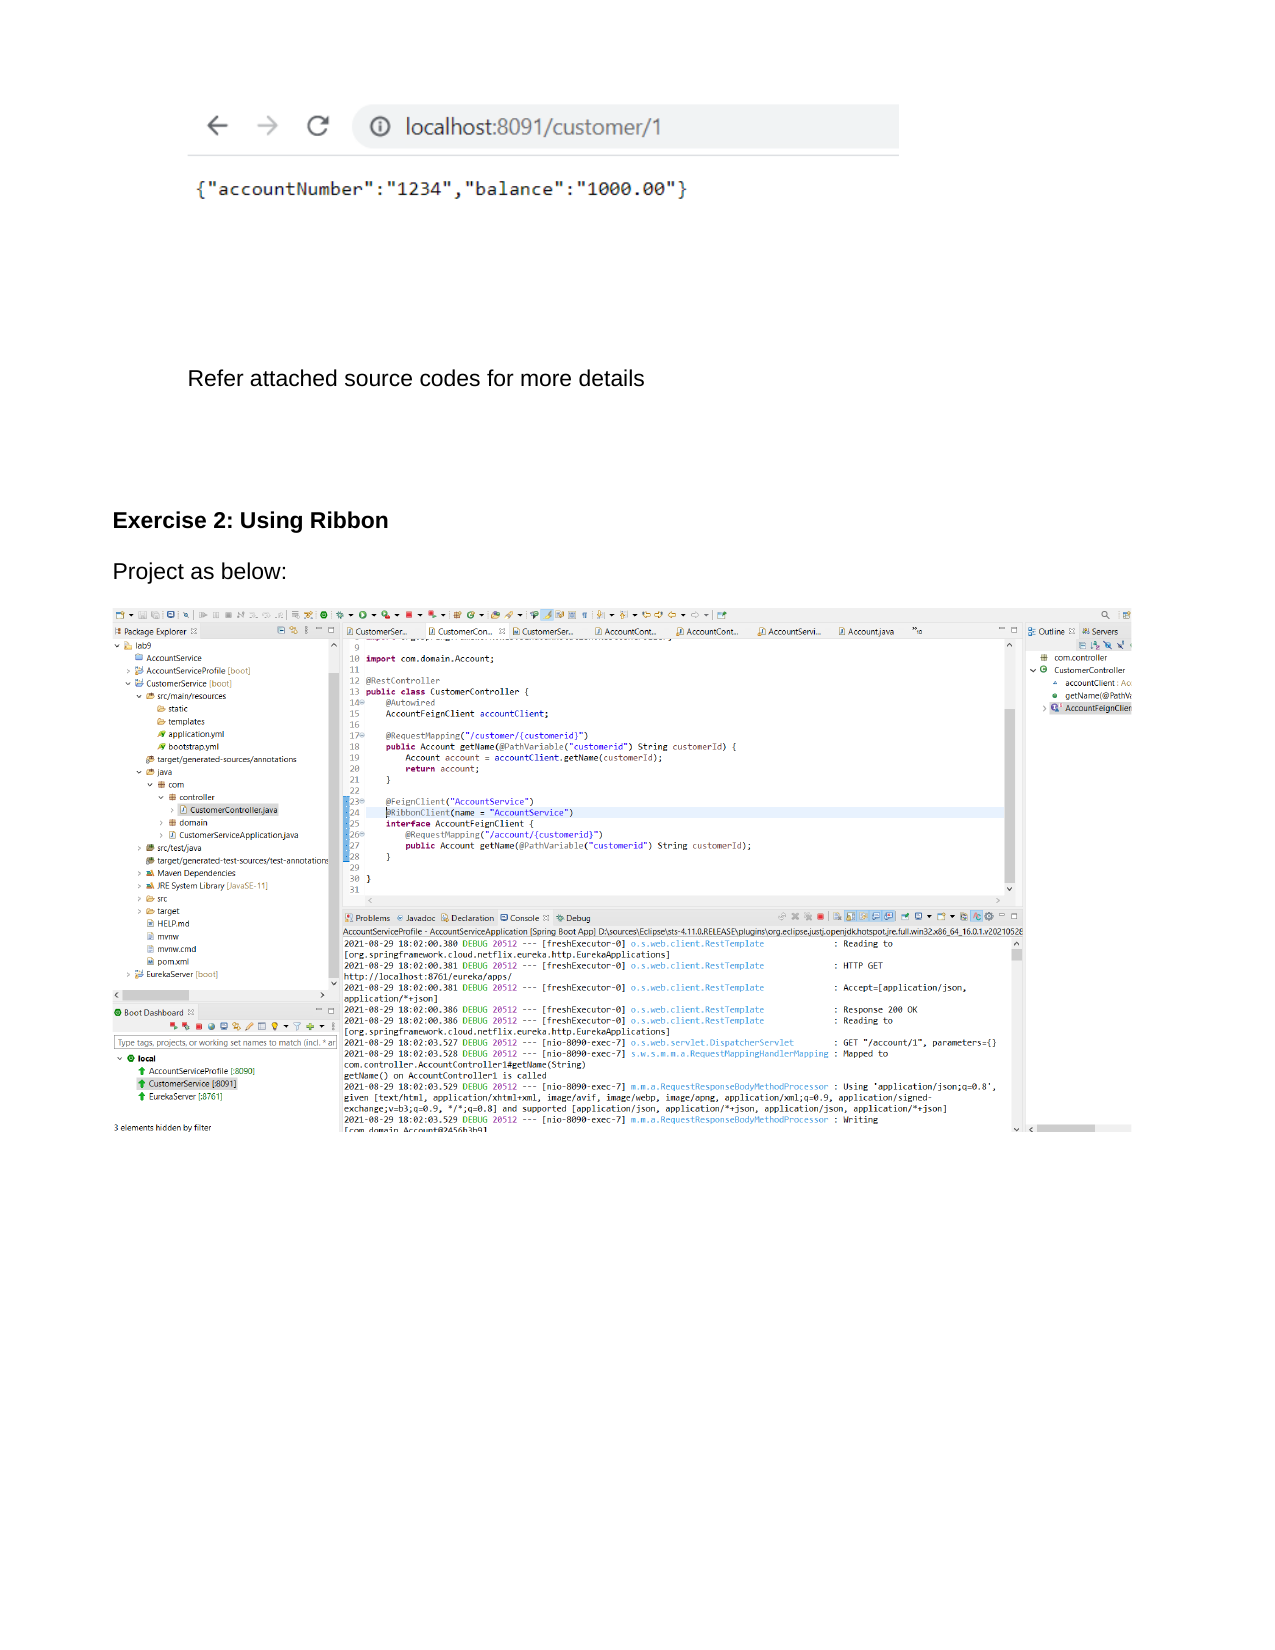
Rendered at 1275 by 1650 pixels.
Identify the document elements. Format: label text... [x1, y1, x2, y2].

text Project as below: [112, 558, 1191, 584]
picture [112, 608, 1132, 1132]
list Refer attached source codes for more details [187, 365, 1191, 391]
text Exercise 2: Using Ribbon [112, 507, 1191, 533]
picture [187, 103, 899, 331]
